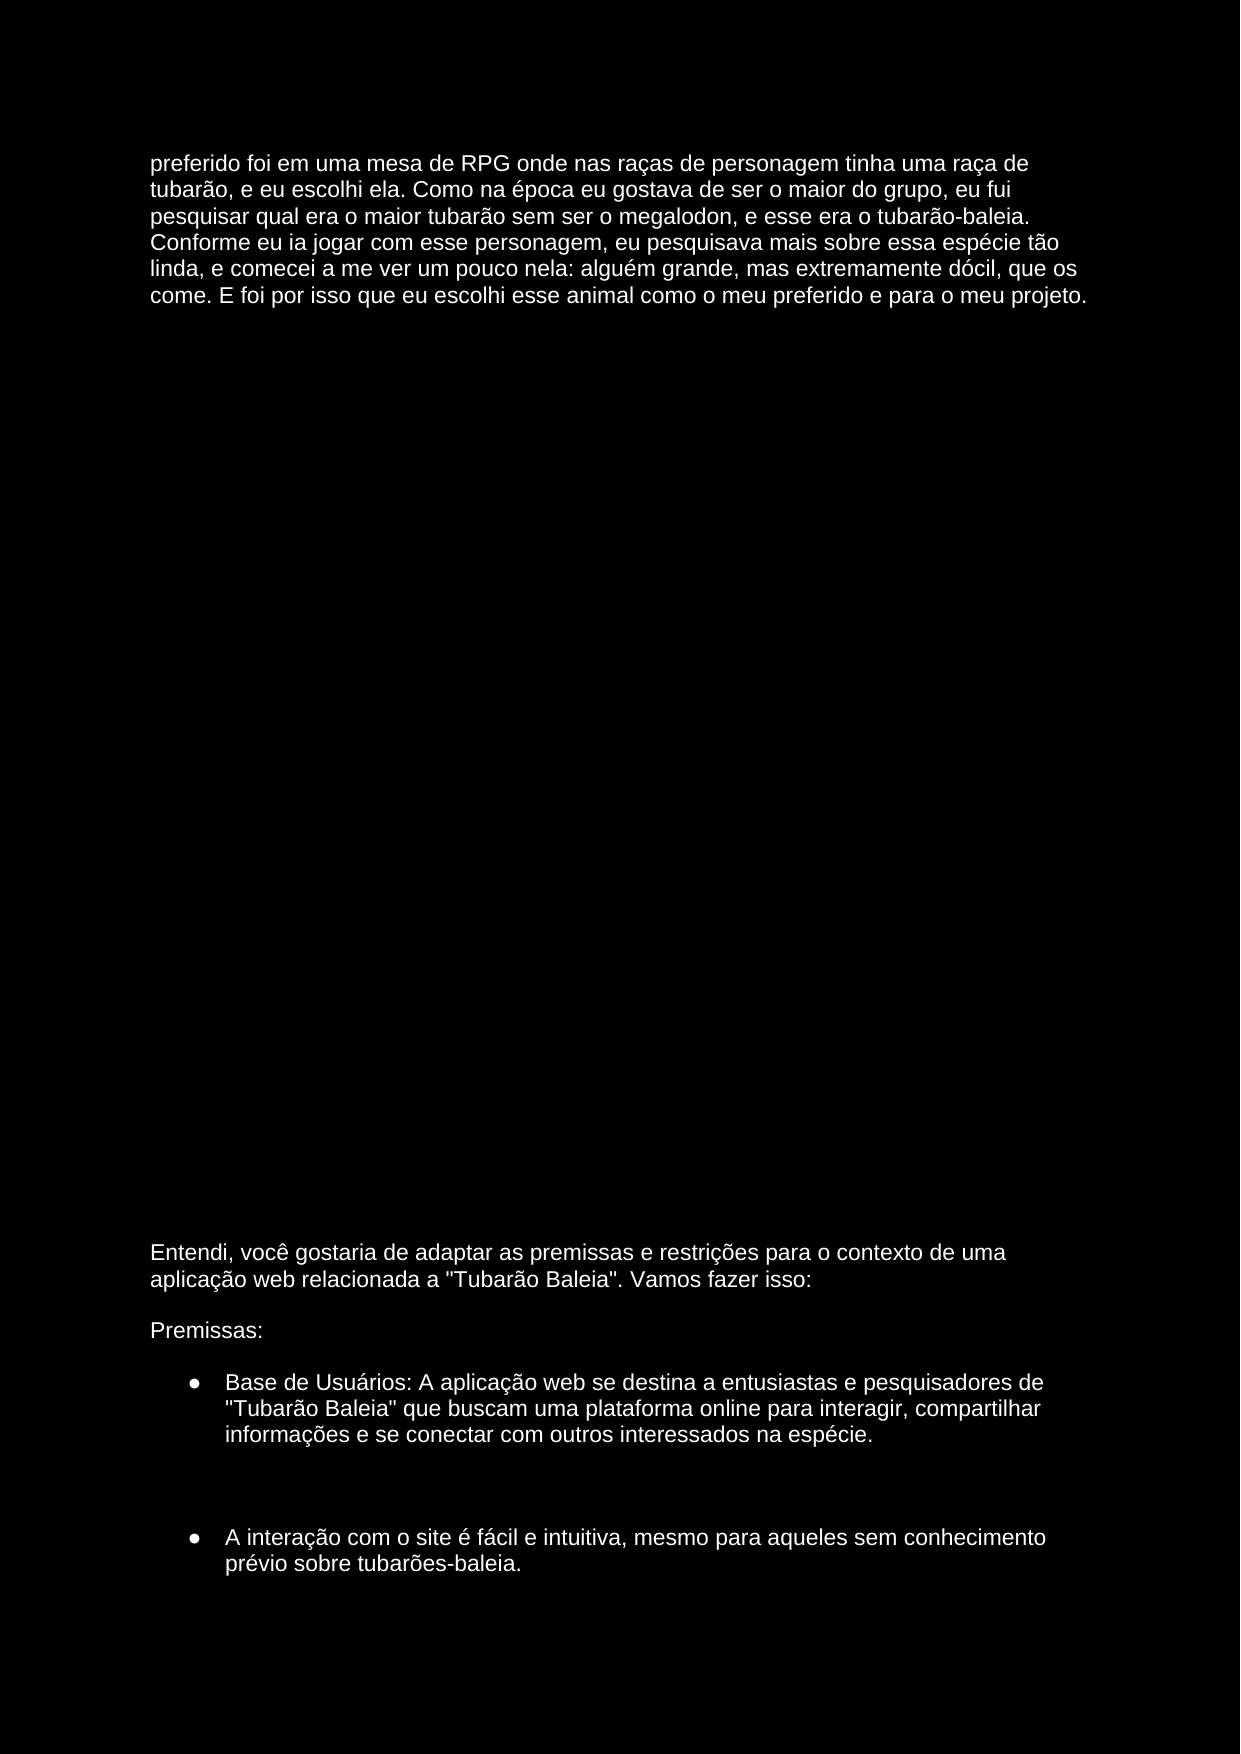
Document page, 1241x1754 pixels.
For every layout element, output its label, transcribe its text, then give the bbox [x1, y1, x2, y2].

text Entendi, você gostaria de adaptar as premissas e restrições para o contexto de uma aplicação web relacionada a "Tubarão Baleia". Vamos fazer isso: [150, 1239, 1090, 1292]
text Premissas: [150, 1317, 1090, 1343]
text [150, 150, 1090, 308]
list Base de Usuários: A aplicação web se destina a entusiastas e pesquisadores de "Tubarão Baleia" que buscam uma plataforma online para interagir, compartilhar informações e se conectar com outros interessados na espécie. [187, 1368, 1090, 1447]
list A interação com o site é fácil e intuitiva, mesmo para aqueles sem conhecimento prévio sobre tubarões-baleia. [187, 1524, 1090, 1577]
